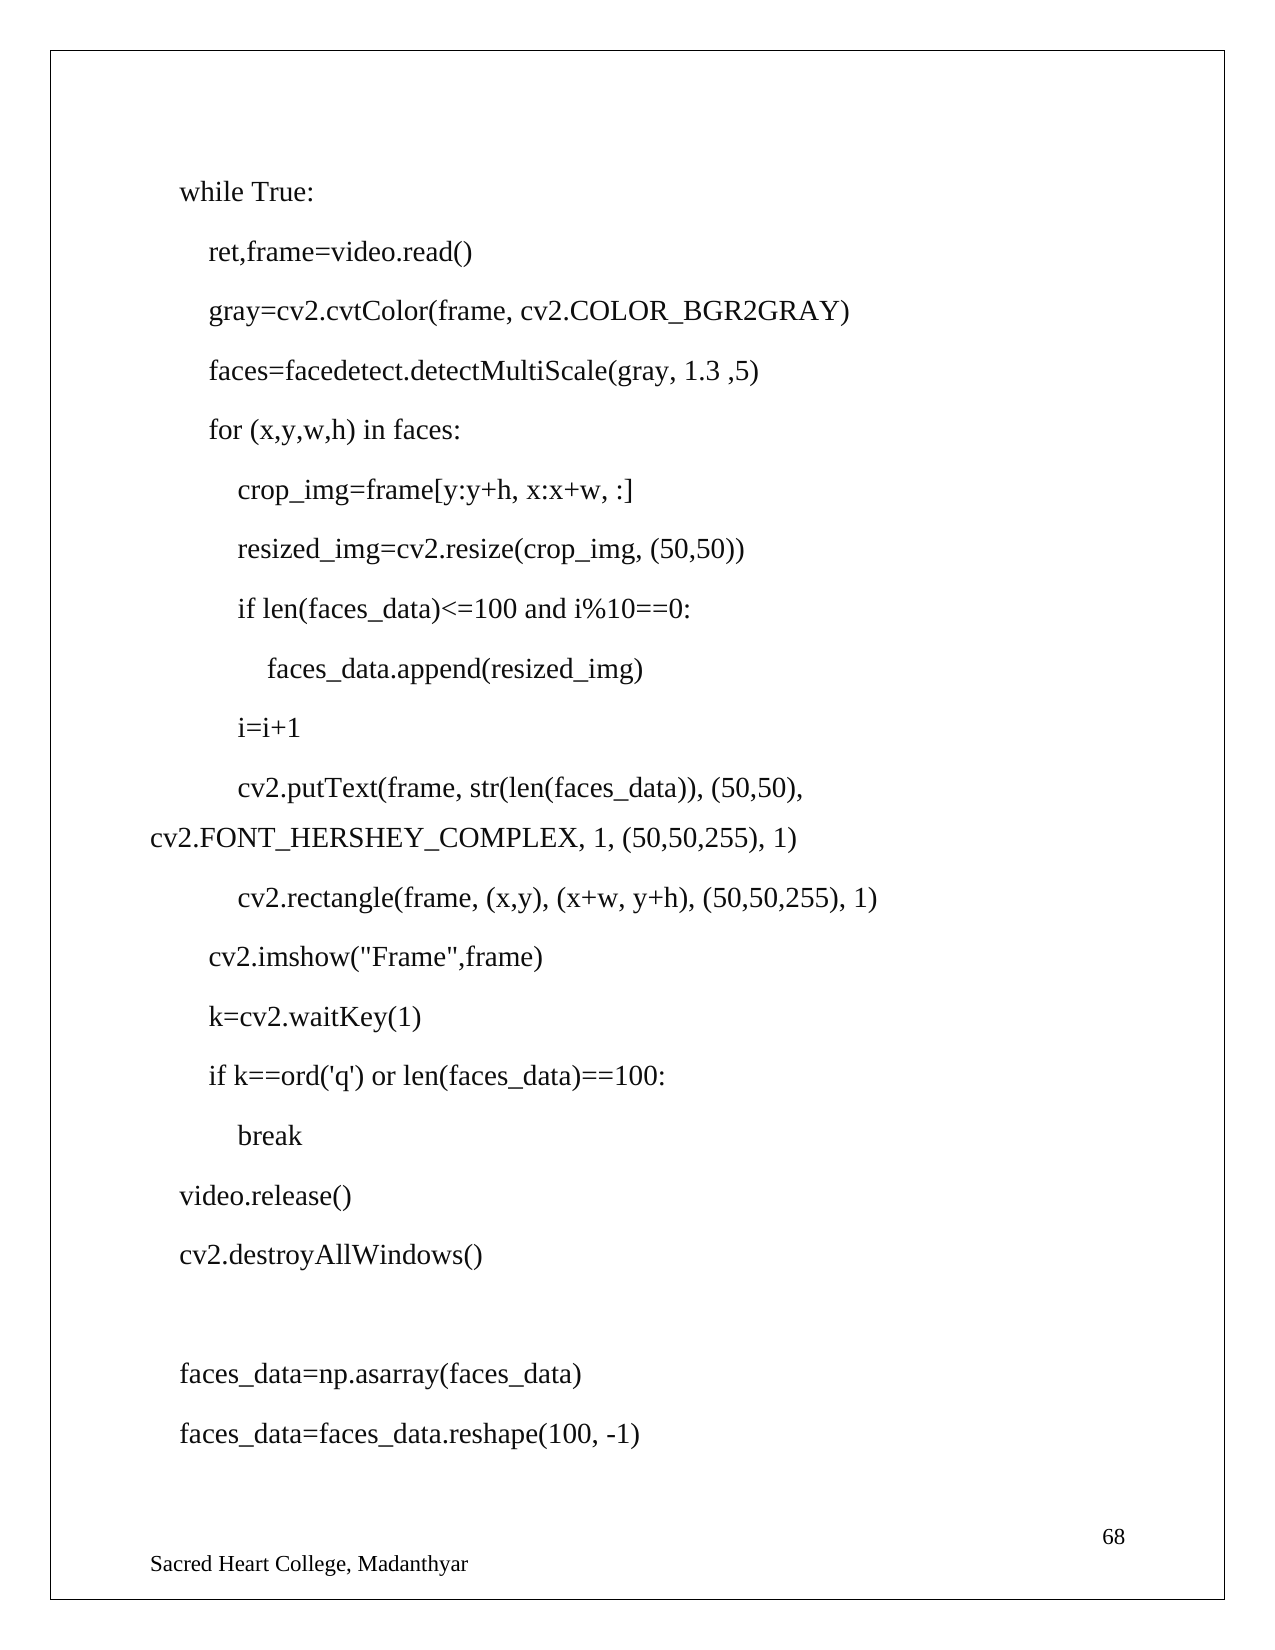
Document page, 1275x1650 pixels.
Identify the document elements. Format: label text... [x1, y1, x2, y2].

subtitle if len(faces_data)<=100 and i%10==0: [150, 591, 1221, 625]
subtitle faces_data.append(resized_img) [150, 651, 1221, 684]
subtitle resized_img=cv2.resize(crop_img, (50,50)) [150, 532, 1221, 565]
subtitle for (x,y,w,h) in faces: [150, 412, 1221, 446]
subtitle faces=facedetect.detectMultiScale(gray, 1.3 ,5) [150, 353, 1221, 386]
subtitle gray=cv2.cvtColor(frame, cv2.COLOR_BGR2GRAY) [150, 293, 1221, 327]
subtitle if k==ord('q') or len(faces_data)==100: [150, 1058, 1221, 1092]
subtitle break [150, 1118, 1221, 1152]
subtitle faces_data=faces_data.reshape(100, -1) [150, 1416, 1221, 1449]
subtitle video.release() [150, 1178, 1221, 1211]
subtitle faces_data=np.asarray(faces_data) [150, 1356, 1221, 1390]
subtitle cv2.destroyAllWindows() [150, 1237, 1221, 1271]
subtitle cv2.rectangle(frame, (x,y), (x+w, y+h), (50,50,255), 1) [150, 880, 1221, 913]
subtitle crop_img=frame[y:y+h, x:x+w, :] [150, 472, 1221, 506]
subtitle cv2.imshow("Frame",frame) [150, 939, 1221, 973]
subtitle while True: [150, 174, 1221, 208]
subtitle k=cv2.waitKey(1) [150, 999, 1221, 1032]
subtitle cv2.putText(frame, str(len(faces_data)), (50,50), cv2.FONT_HERSHEY_COMPLEX, 1, (50,50,255), 1) [150, 770, 1221, 854]
subtitle ret,frame=video.read() [150, 234, 1221, 267]
subtitle i=i+1 [150, 710, 1221, 744]
